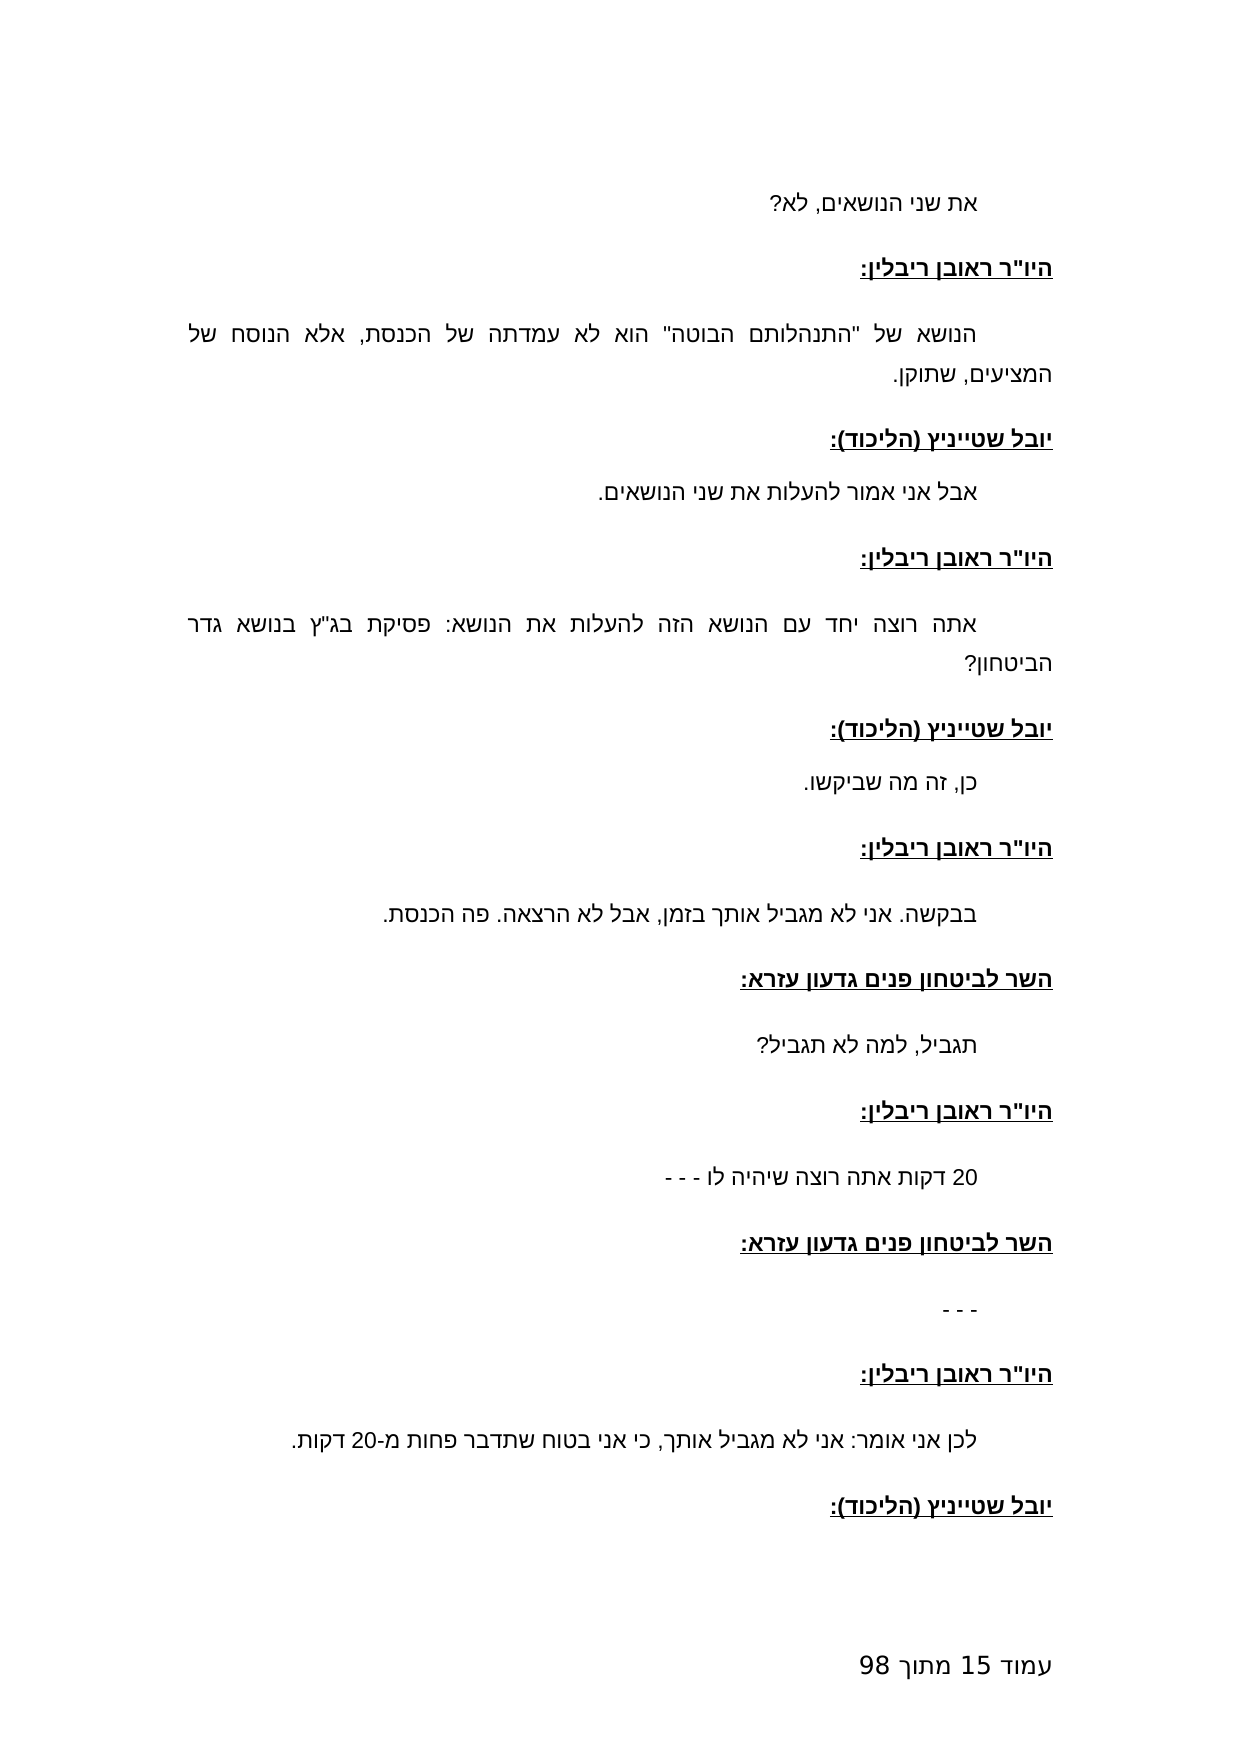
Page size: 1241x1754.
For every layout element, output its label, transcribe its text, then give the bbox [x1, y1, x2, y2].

text השר לביטחון פנים גדעון עזרא: [187, 1203, 1053, 1256]
text אבל אני אמור להעלות את שני הנושאים. [187, 479, 1053, 506]
text בבקשה. אני לא מגביל אותך בזמן, אבל לא הרצאה. פה הכנסת. [187, 901, 1053, 927]
text אתה רוצה יחד עם הנושא הזה להעלות את הנושא: פסיקת בג"ץ בנושא גדר הביטחון? [187, 611, 1053, 677]
text יובל שטייניץ (הליכוד): [187, 690, 1053, 742]
text השר לביטחון פנים גדעון עזרא: [187, 940, 1053, 993]
text כן, זה מה שביקשו. [187, 769, 1053, 795]
text היו"ר ראובן ריבלין: [187, 1335, 1053, 1388]
text היו"ר ראובן ריבלין: [187, 1098, 1053, 1124]
text היו"ר ראובן ריבלין: [187, 519, 1053, 571]
text יובל שטייניץ (הליכוד): [187, 1467, 1053, 1519]
text תגביל, למה לא תגביל? [187, 1032, 1053, 1058]
text היו"ר ראובן ריבלין: [187, 808, 1053, 861]
text את שני הנושאים, לא? [187, 189, 1053, 216]
text 20 דקות אתה רוצה שיהיה לו - - - [187, 1164, 1053, 1190]
text הנושא של "התנהלותם הבוטה" הוא לא עמדתה של הכנסת, אלא הנוסח של המציעים, שתוקן. [187, 321, 1053, 387]
text היו"ר ראובן ריבלין: [187, 229, 1053, 282]
text - - - [187, 1296, 1053, 1322]
text לכן אני אומר: אני לא מגביל אותך, כי אני בטוח שתדבר פחות מ-20 דקות. [187, 1427, 1053, 1453]
text יובל שטייניץ (הליכוד): [187, 400, 1053, 453]
